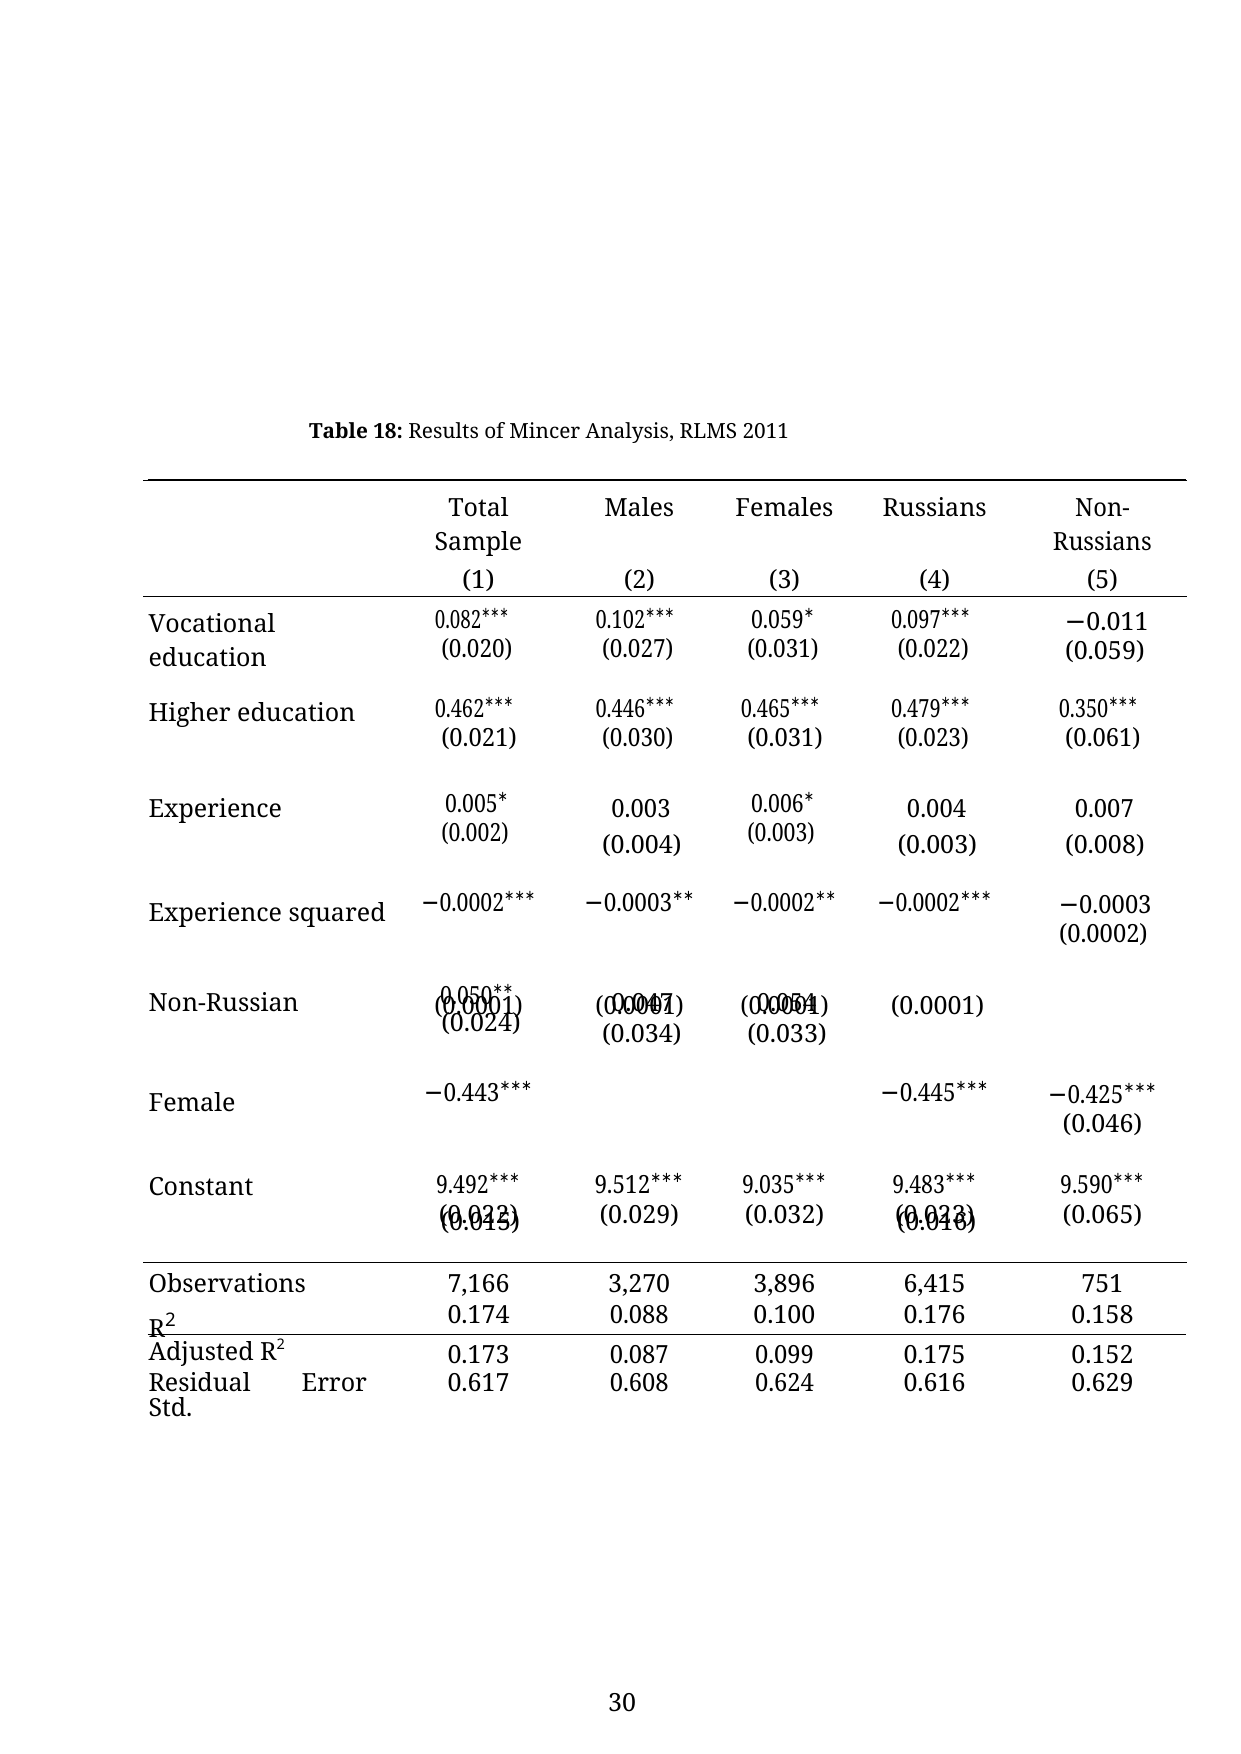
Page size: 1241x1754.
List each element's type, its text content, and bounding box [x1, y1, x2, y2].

text Table 18: Results of Mincer Analysis, RLMS 2011 [50, 417, 1048, 445]
text (0.015) (0.016) [440, 1204, 1219, 1238]
text (0.0001) (0.0001) (0.0001) (0.0001) [490, 988, 1219, 1022]
